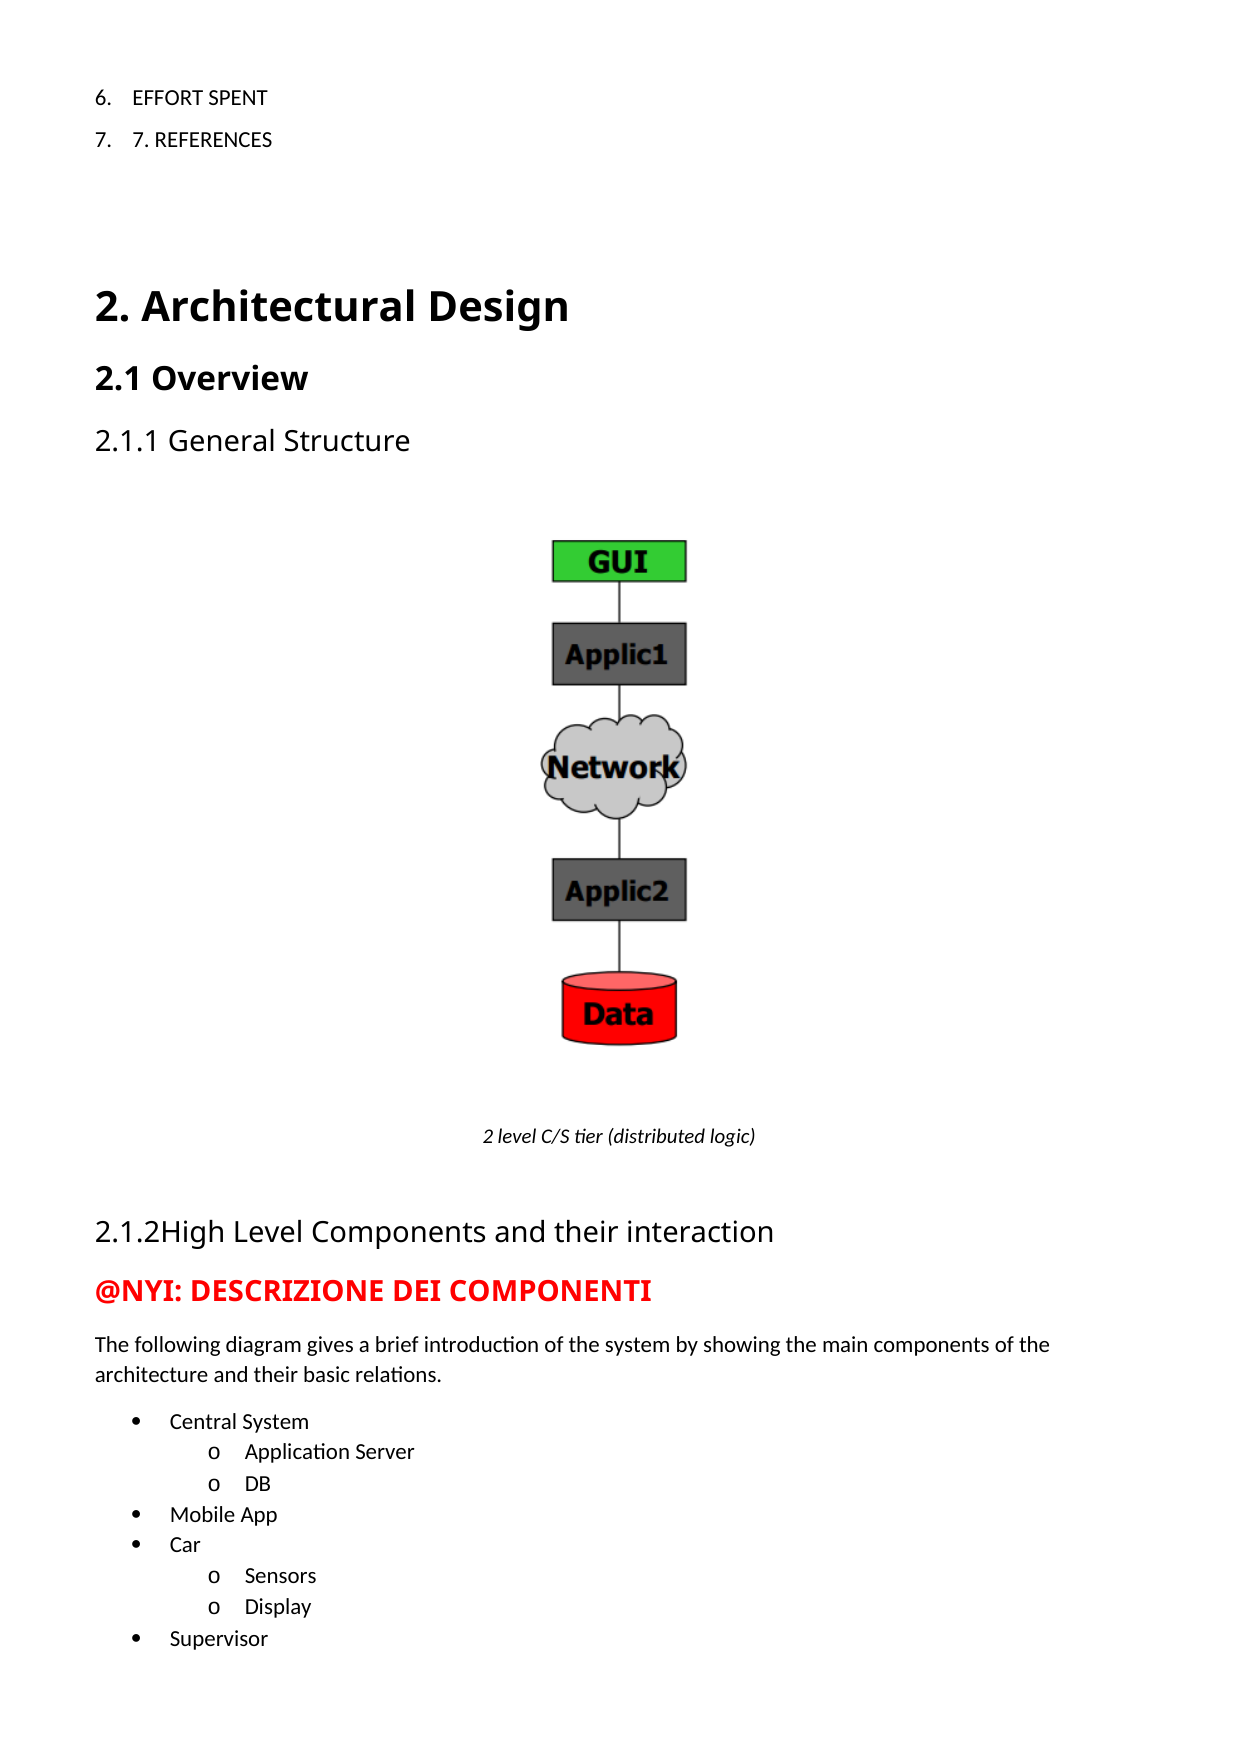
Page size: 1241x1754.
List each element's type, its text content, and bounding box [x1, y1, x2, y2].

list Car [132, 1531, 1146, 1559]
list Display [207, 1592, 1146, 1621]
text @NYI: DESCRIZIONE DEI COMPONENTI [94, 1271, 1146, 1310]
list Application Server [207, 1437, 1146, 1467]
list DB [207, 1469, 1146, 1498]
list Mobile App [132, 1500, 1146, 1528]
list EFFORT SPENT [94, 83, 1146, 111]
list 7. REFERENCES [94, 125, 1146, 153]
text The following diagram gives a brief introduction of the system by showing the main components of the architecture and their basic relations. [94, 1330, 1146, 1388]
picture [539, 529, 701, 1055]
list Central System [132, 1407, 1146, 1435]
text 2.1.1 General Structure [94, 421, 1146, 460]
list Sensors [207, 1561, 1146, 1590]
list Supervisor [132, 1624, 1146, 1652]
text 2.1.2High Level Components and their interaction [94, 1211, 1146, 1251]
text 2.1 Overview [94, 355, 1146, 400]
text 2 level C/S tier (distributed logic) [94, 1123, 1146, 1148]
text 2. Architectural Design [94, 277, 1146, 334]
